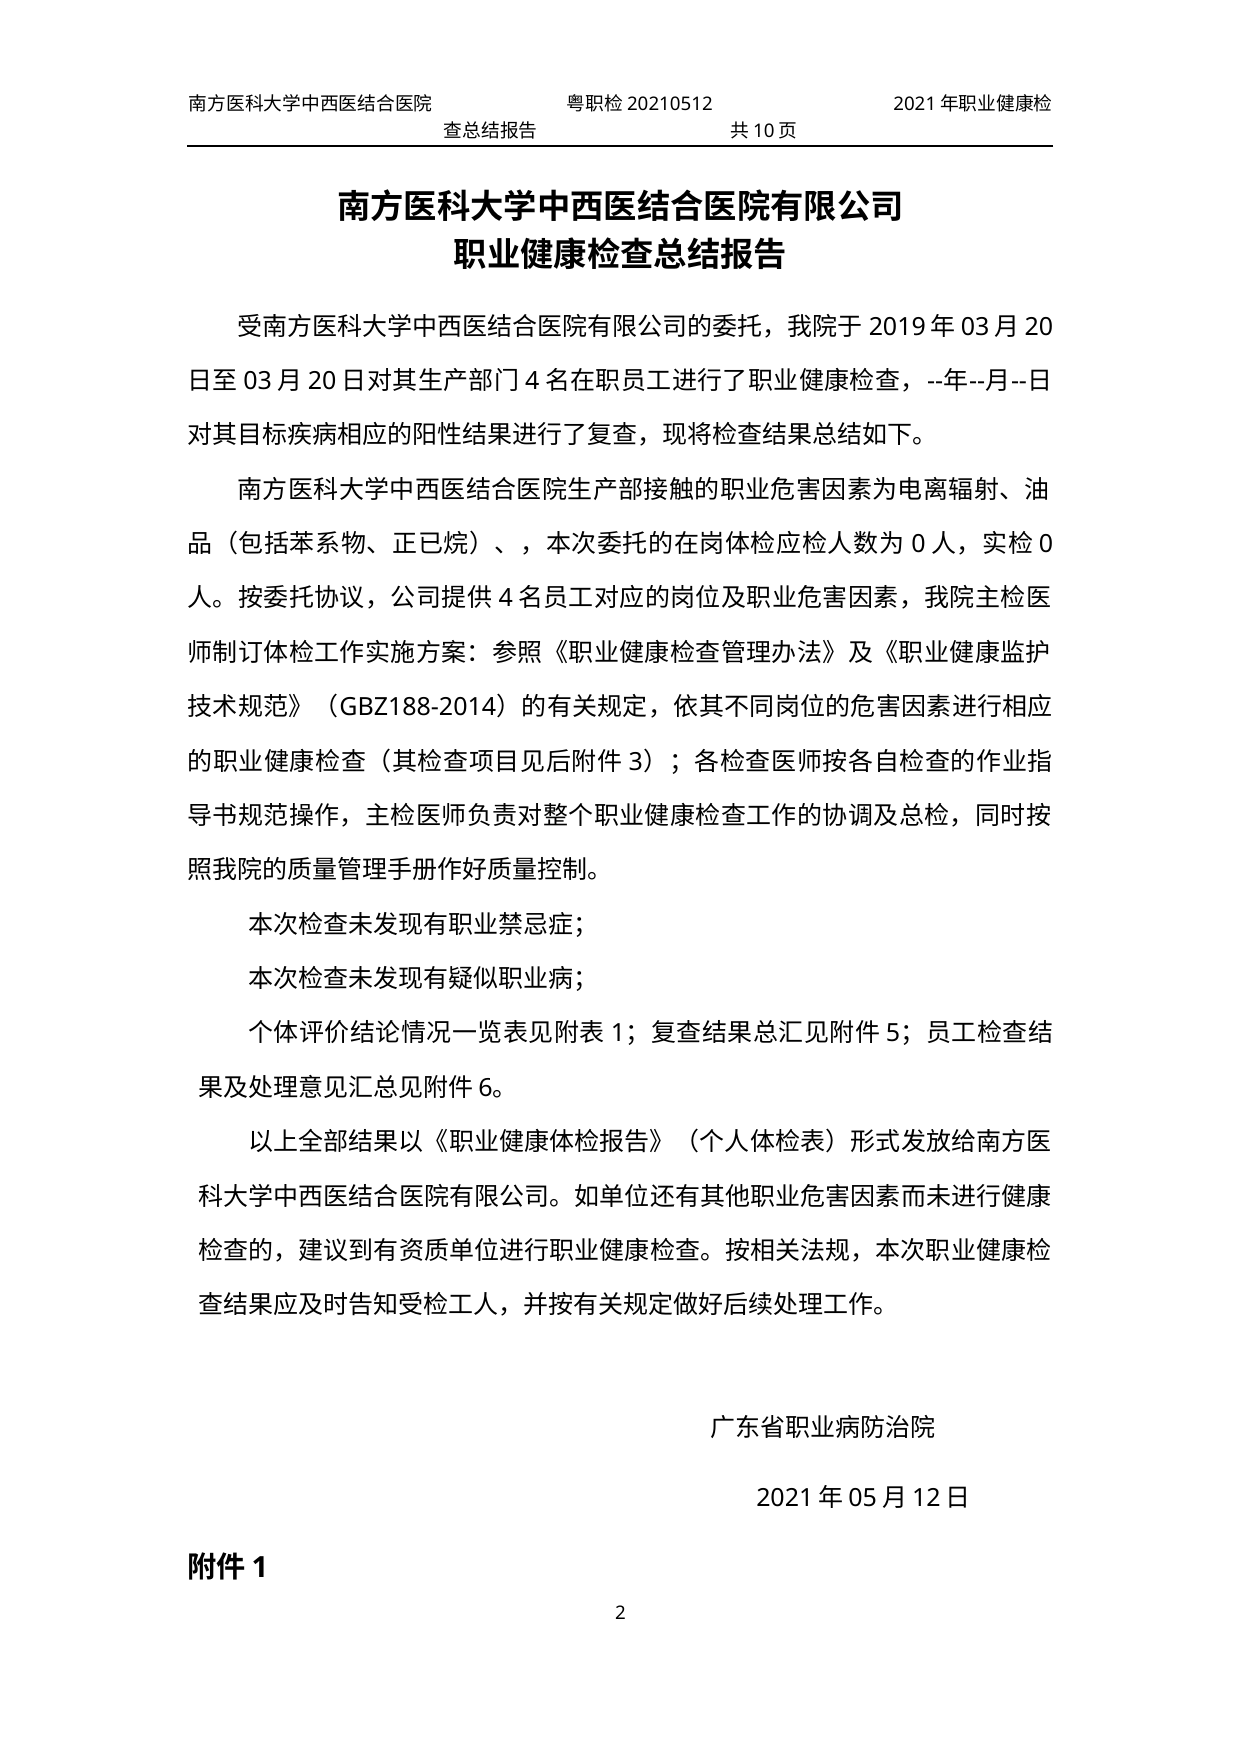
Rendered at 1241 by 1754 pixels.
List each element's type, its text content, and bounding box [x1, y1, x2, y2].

text 南方医科大学中西医结合医院有限公司 [187, 180, 1053, 228]
text 附件1 [187, 1544, 1053, 1586]
text 2021年05月12日 [218, 1478, 1053, 1514]
text 个体评价结论情况一览表见附表1；复查结果总汇见附件5；员工检查结果及处理意见汇总见附件6。 [198, 1013, 1053, 1103]
text 职业健康检查总结报告 [187, 228, 1053, 276]
text 本次检查未发现有职业禁忌症； [198, 904, 1053, 940]
text 以上全部结果以《职业健康体检报告》（个人体检表）形式发放给南方医科大学中西医结合医院有限公司。如单位还有其他职业危害因素而未进行健康检查的，建议到有资质单位进行职业健康检查。按相关法规，本次职业健康检查结果应及时告知受检工人，并按有关规定做好后续处理工作。 [198, 1122, 1053, 1321]
text 本次检查未发现有疑似职业病； [198, 958, 1053, 995]
text 受南方医科大学中西医结合医院有限公司的委托，我院于2019年03月20日至03月20日对其生产部门4名在职员工进行了职业健康检查，--年--月--日对其目标疾病相应的阳性结果进行了复查，现将检查结果总结如下。 [187, 306, 1053, 451]
text 南方医科大学中西医结合医院生产部接触的职业危害因素为电离辐射、油品（包括苯系物、正已烷）、，本次委托的在岗体检应检人数为0人，实检0人。按委托协议，公司提供4名员工对应的岗位及职业危害因素，我院主检医师制订体检工作实施方案：参照《职业健康检查管理办法》及《职业健康监护技术规范》（GBZ188-2014）的有关规定，依其不同岗位的危害因素进行相应的职业健康检查（其检查项目见后附件3）；各检查医师按各自检查的作业指导书规范操作，主检医师负责对整个职业健康检查工作的协调及总检，同时按照我院的质量管理手册作好质量控制。 [187, 469, 1053, 886]
text 广东省职业病防治院 [198, 1407, 1053, 1443]
